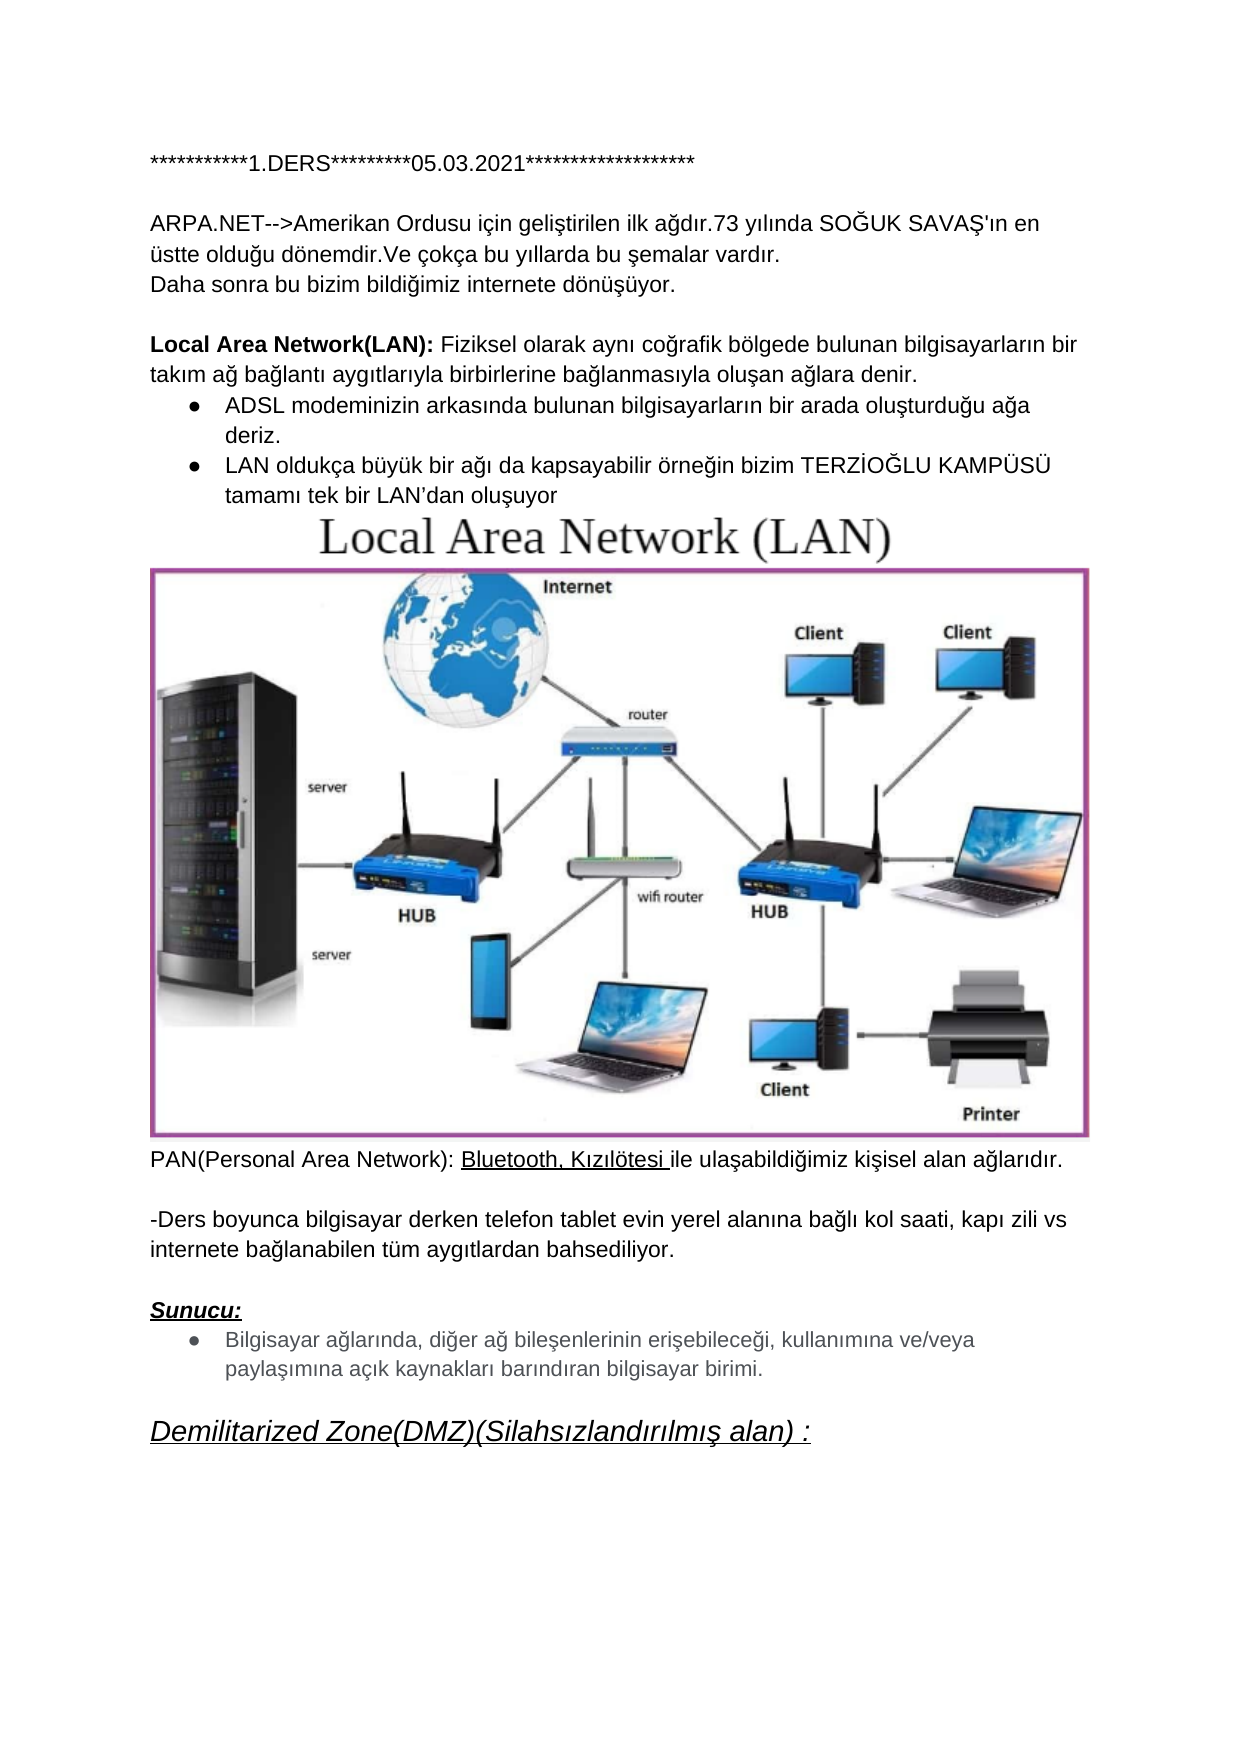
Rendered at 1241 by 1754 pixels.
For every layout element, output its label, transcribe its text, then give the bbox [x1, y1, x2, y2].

list LAN oldukça büyük bir ağı da kapsayabilir örneğin bizim TERZİOĞLU KAMPÜSÜ tamamı tek bir LAN’dan oluşuyor [187, 452, 1090, 509]
list Bilgisayar ağlarında, diğer ağ bileşenlerinin erişebileceği, kullanımına ve/veya paylaşımına açık kaynakları barındıran bilgisayar birimi. [187, 1327, 1090, 1381]
text ***********1.DERS*********05.03.2021******************* [150, 150, 1090, 176]
list ADSL modeminizin arkasında bulunan bilgisayarların bir arada oluşturduğu ağa deriz. [187, 392, 1090, 448]
text Local Area Network(LAN): Fiziksel olarak aynı coğrafik bölgede bulunan bilgisayarların bir takım ağ bağlantı aygıtlarıyla birbirlerine bağlanmasıyla oluşan ağlara denir. [150, 331, 1090, 388]
picture [150, 512, 1091, 1142]
text Demilitarized Zone(DMZ)(Silahsızlandırılmış alan) : [150, 1414, 1090, 1447]
text Daha sonra bu bizim bildiğimiz internete dönüşüyor. [150, 271, 1090, 297]
text -Ders boyunca bilgisayar derken telefon tablet evin yerel alanına bağlı kol saati, kapı zili vs internete bağlanabilen tüm aygıtlardan bahsediliyor. [150, 1206, 1090, 1262]
text ARPA.NET-->Amerikan Ordusu için geliştirilen ilk ağdır.73 yılında SOĞUK SAVAŞ'ın en üstte olduğu dönemdir.Ve çokça bu yıllarda bu şemalar vardır. [150, 210, 1090, 267]
text Sunucu: [150, 1297, 1090, 1323]
text PAN(Personal Area Network): Bluetooth, Kızılötesi ile ulaşabildiğimiz kişisel alan ağlarıdır. [150, 1146, 1090, 1172]
